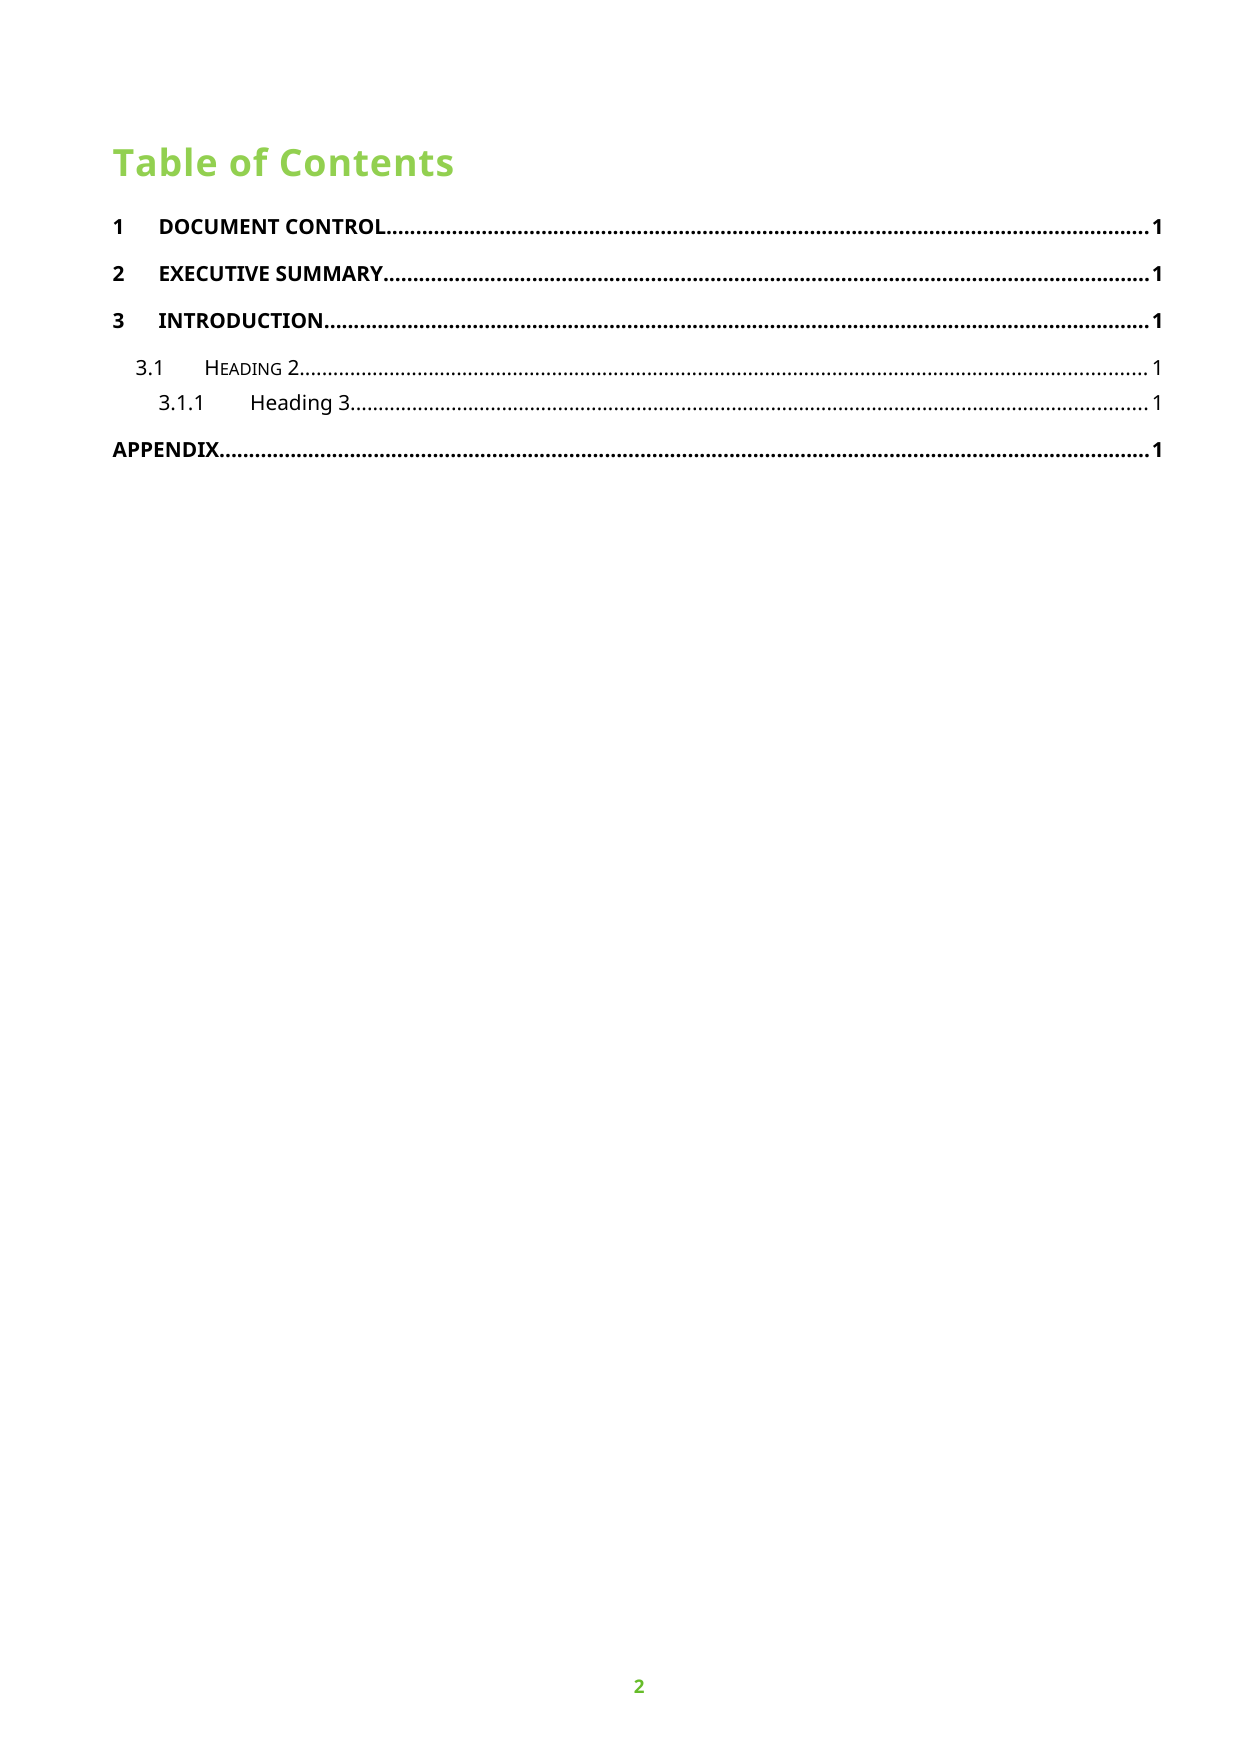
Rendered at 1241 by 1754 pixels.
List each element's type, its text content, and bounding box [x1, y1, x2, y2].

text 3.1.1 Heading 3 1 [158, 388, 1165, 416]
text 2 Executive Summary 1 [112, 259, 1165, 288]
text 3 Introduction 1 [112, 306, 1165, 335]
text 3.1 Heading 2 1 [135, 353, 1165, 382]
text 1 Document Control 1 [112, 212, 1165, 241]
text Appendix 1 [112, 435, 1165, 463]
subtitle Table of Contents [112, 136, 1165, 187]
